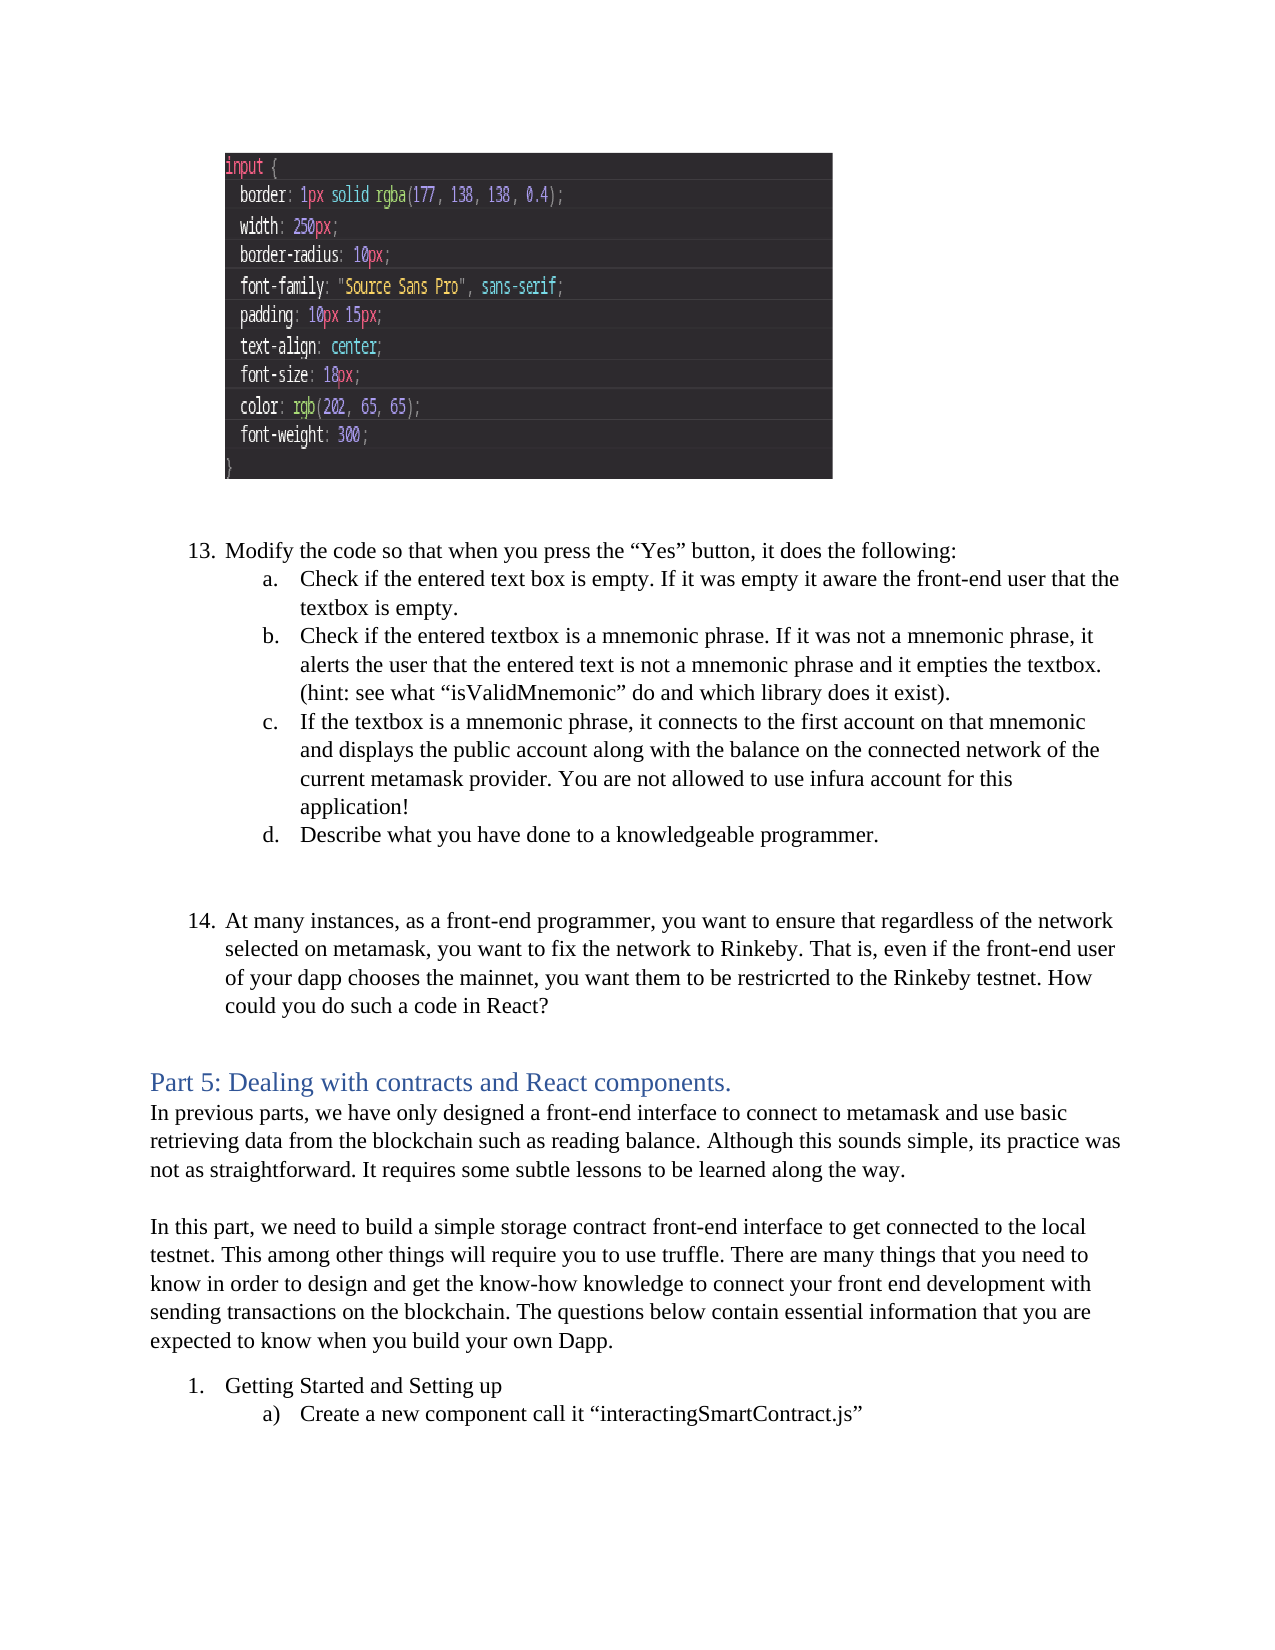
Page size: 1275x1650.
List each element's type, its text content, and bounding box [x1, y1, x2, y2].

list Describe what you have done to a knowledgeable programmer. [262, 821, 1125, 905]
list At many instances, as a front-end programmer, you want to ensure that regardless of the network selected on metamask, you want to fix the network to Rinkeby. That is, even if the front-end user of your dapp chooses the mainnet, you want them to be restricrted to the Rinkeby testnet. How could you do such a code in React? [187, 907, 1125, 1047]
list Check if the entered text box is empty. If it was empty it aware the front-end user that the textbox is empty. [262, 566, 1125, 620]
list Modify the code so that when you press the “Yes” button, it does the following: [187, 537, 1125, 563]
list If the textbox is a mnemonic phrase, it connects to the first account on that mnemonic and displays the public account along with the balance on the connected network of the current metamask provider. You are not allowed to use infura account for this application! [262, 708, 1125, 819]
text In previous parts, we have only designed a front-end interface to connect to metamask and use basic retrieving data from the blockchain such as reading balance. Although this sounds simple, its practice was not as straightforward. It requires some subtle lessons to be learned along the way. In this part, we need to build a simple storage contract front-end interface to get connected to the local testnet. This among other things will require you to use truffle. There are many things that you need to know in order to design and get the know-how knowledge to connect your front end development with sending transactions on the blockchain. The questions below contain essential information that you are expected to know when you build your own Dapp. [150, 1099, 1125, 1353]
list Getting Started and Setting up [187, 1372, 1125, 1398]
subtitle Part 5: Dealing with contracts and React components. [150, 1066, 1125, 1097]
list Check if the entered textbox is a mnemonic phrase. If it was not a mnemonic phrase, it alerts the user that the entered text is not a mnemonic phrase and it empties the textbox. (hint: see what “isValidMnemonic” do and which library does it exist). [262, 622, 1125, 706]
list Create a new component call it “interactingSmartContract.js” [262, 1400, 1125, 1427]
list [187, 150, 1125, 535]
